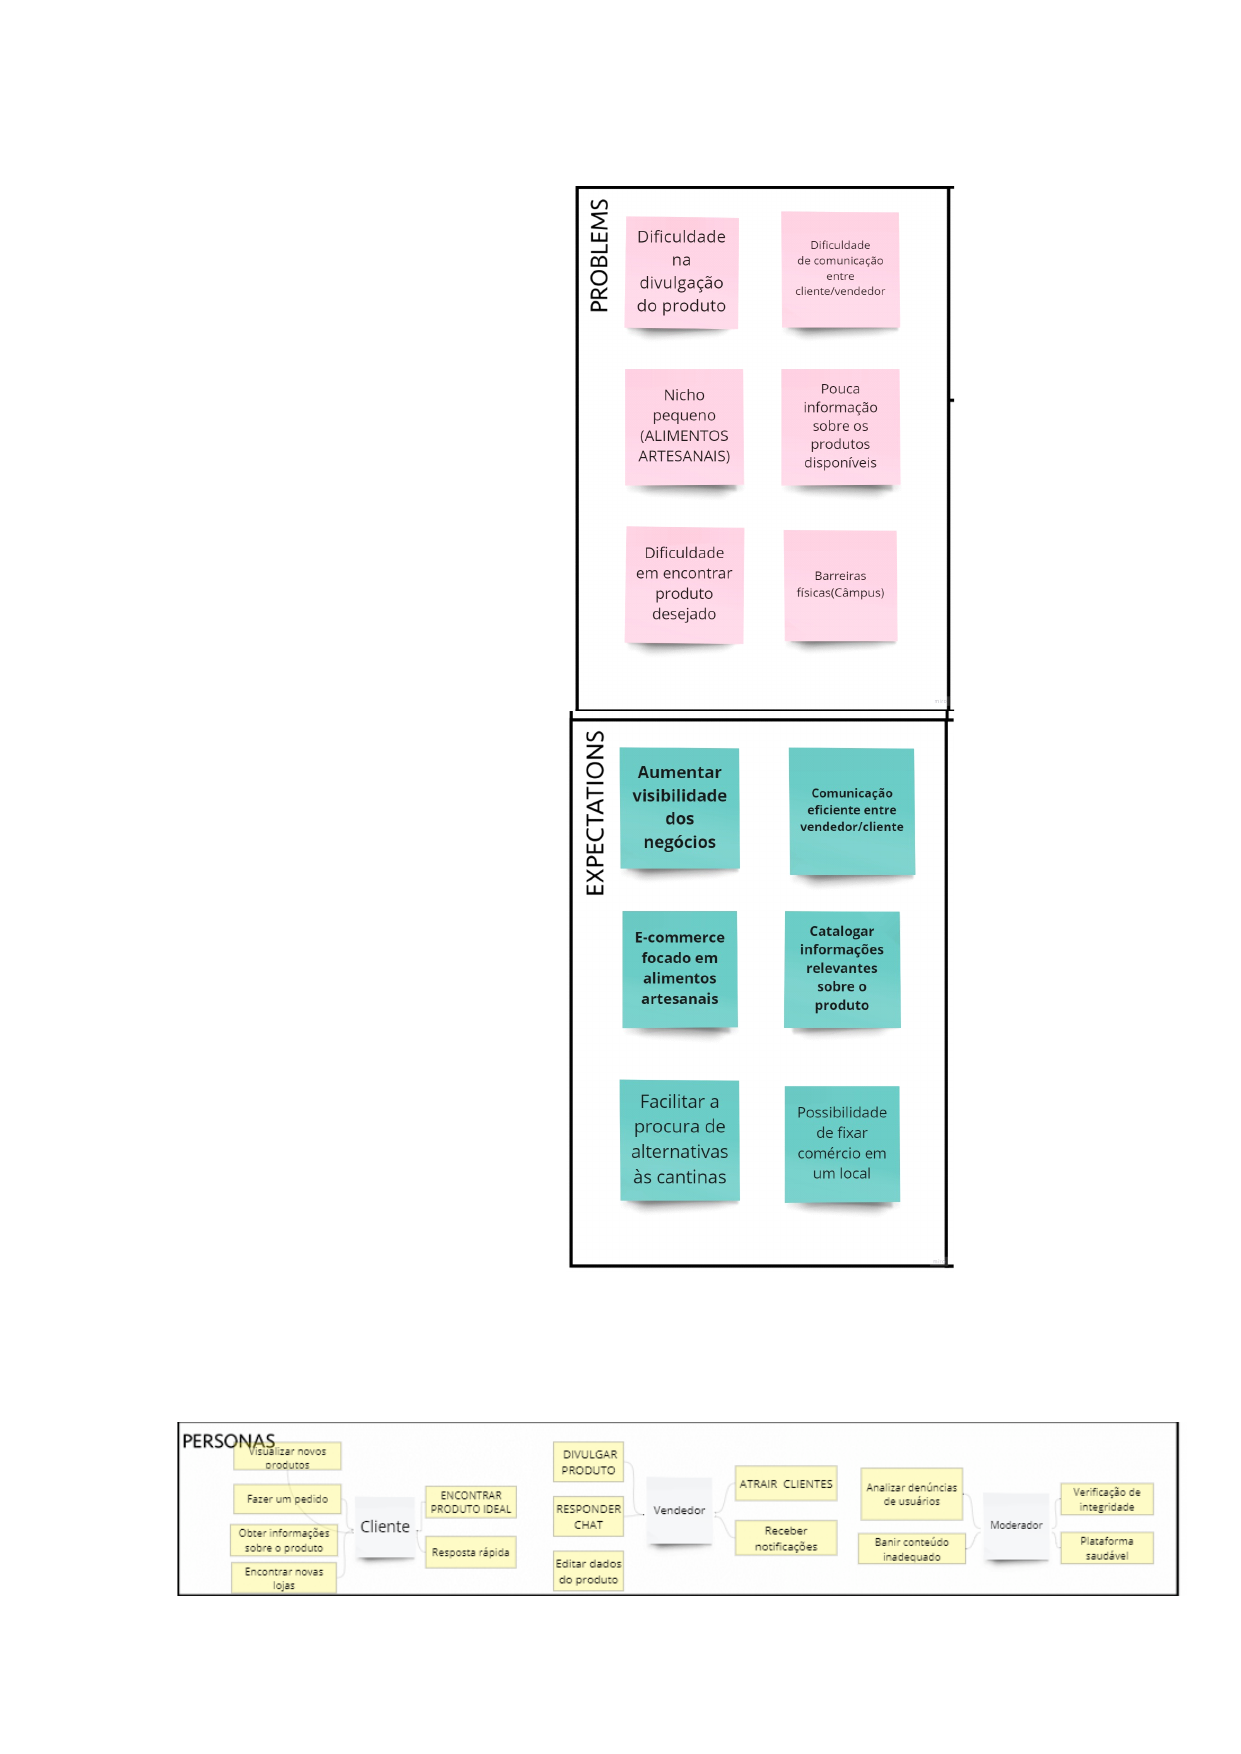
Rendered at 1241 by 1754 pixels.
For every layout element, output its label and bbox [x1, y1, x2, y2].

picture [567, 186, 955, 1272]
picture [177, 1422, 1188, 1596]
